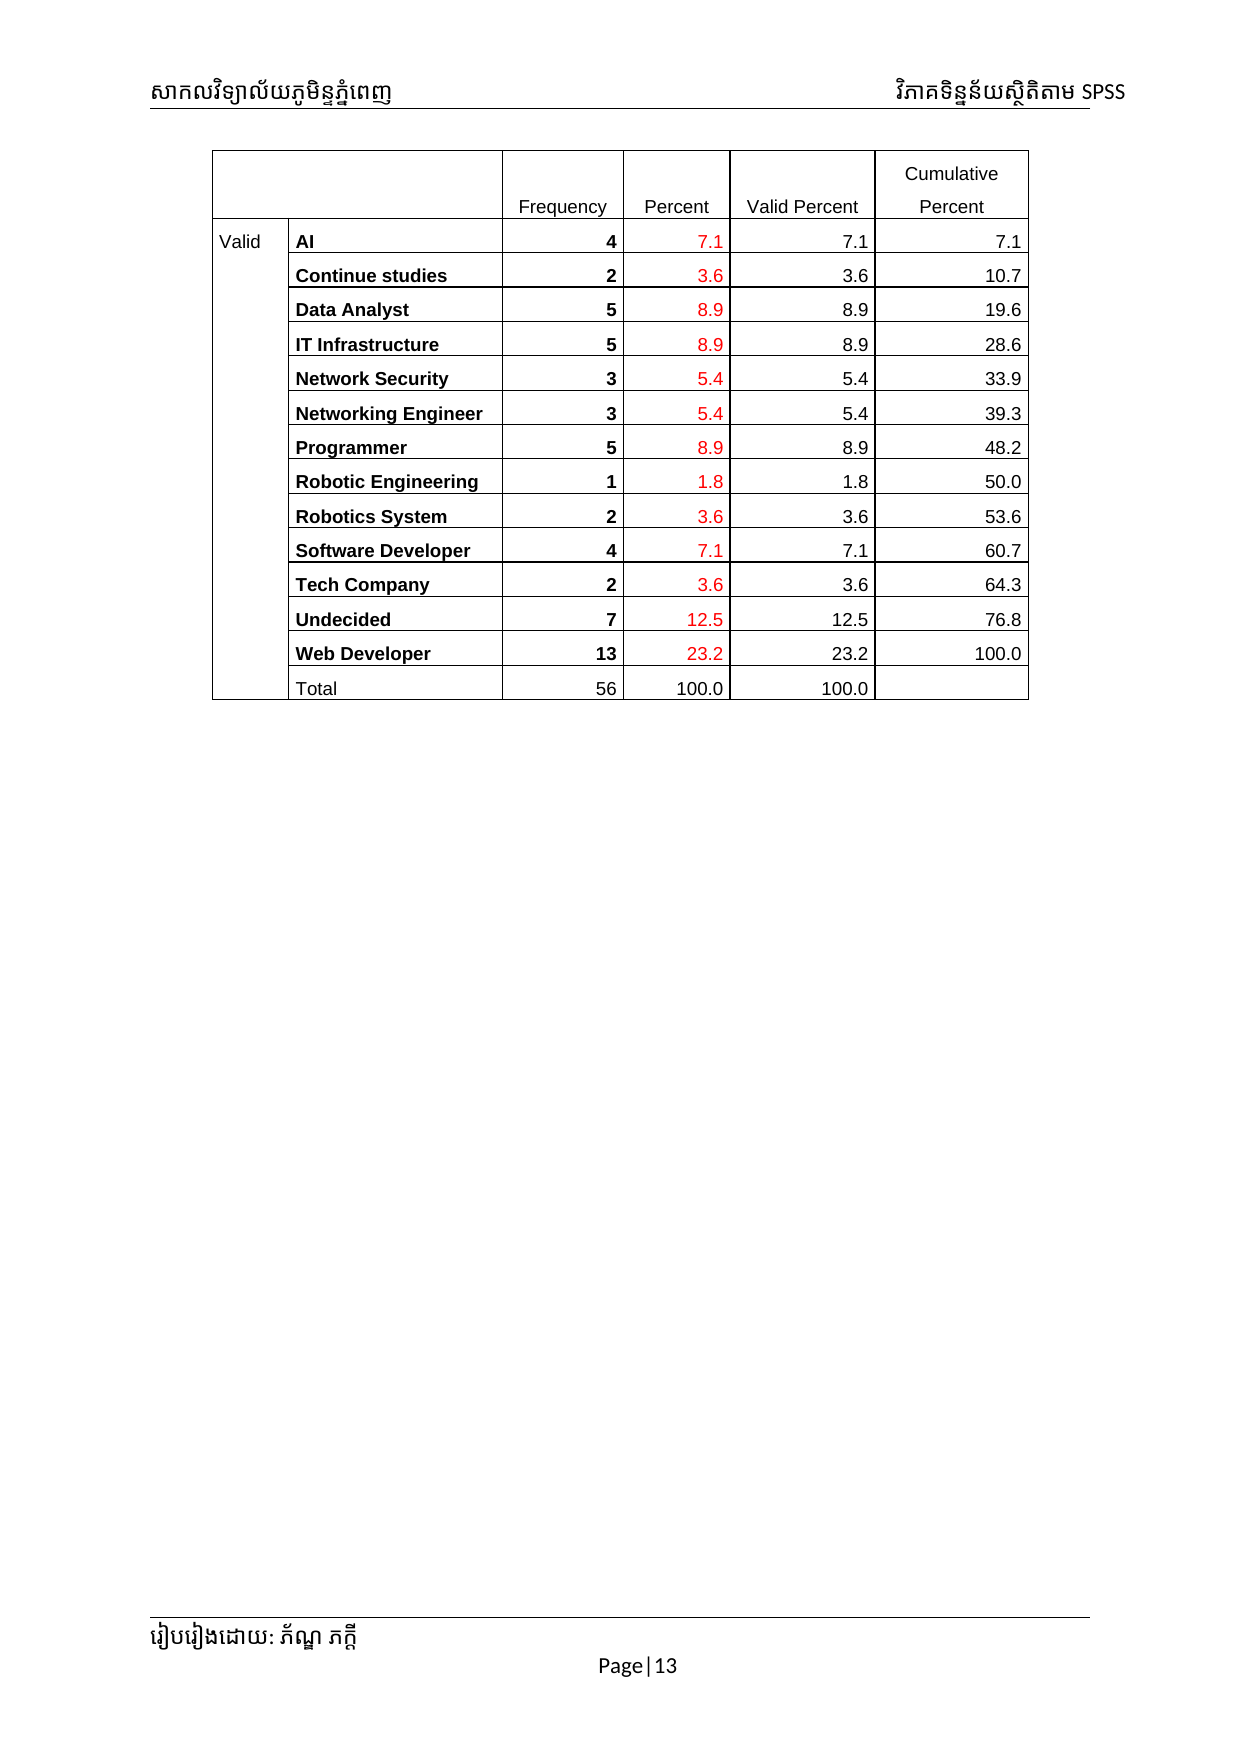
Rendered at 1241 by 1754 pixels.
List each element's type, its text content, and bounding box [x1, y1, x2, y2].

table_cell Total [289, 666, 502, 699]
table_cell 2 [503, 563, 623, 596]
table_cell Robotics System [289, 494, 502, 527]
table_cell 3.6 [624, 494, 729, 527]
table_cell 3 [503, 356, 623, 389]
table_cell Valid [213, 219, 288, 699]
table_cell 7.1 [624, 219, 729, 252]
table_cell 19.6 [876, 288, 1028, 321]
table_cell 8.9 [731, 425, 874, 458]
table_cell 5.4 [624, 356, 729, 389]
table_cell 4 [503, 528, 623, 561]
table_cell 7.1 [624, 528, 729, 561]
table_cell 100.0 [731, 666, 874, 699]
table_cell Data Analyst [289, 288, 502, 321]
table_cell 2 [503, 494, 623, 527]
table_cell 1 [503, 459, 623, 493]
table_cell 50.0 [876, 459, 1028, 493]
table_cell 39.3 [876, 391, 1028, 424]
table_cell Programmer [289, 425, 502, 458]
table_cell Network Security [289, 356, 502, 389]
table_cell 10.7 [876, 253, 1028, 286]
table_cell 4 [503, 219, 623, 252]
table_cell Valid Percent [731, 151, 874, 218]
table_cell 8.9 [731, 322, 874, 355]
table_cell 100.0 [876, 631, 1028, 664]
table_cell 5 [503, 322, 623, 355]
table_cell 7 [503, 597, 623, 630]
table_cell Software Developer [289, 528, 502, 561]
table_cell Frequency [503, 151, 623, 218]
table_cell AI [289, 219, 502, 252]
table_cell 1.8 [731, 459, 874, 493]
table_cell 1.8 [624, 459, 729, 493]
table_cell Percent [624, 151, 729, 218]
table_cell 8.9 [624, 322, 729, 355]
table_cell 2 [503, 253, 623, 286]
table_cell [213, 151, 502, 218]
table_cell 23.2 [624, 631, 729, 664]
table_cell 12.5 [731, 597, 874, 630]
table_cell 56 [503, 666, 623, 699]
table_cell 7.1 [731, 528, 874, 561]
table_cell 23.2 [731, 631, 874, 664]
table_cell 64.3 [876, 563, 1028, 596]
table_cell 7.1 [876, 219, 1028, 252]
table_cell Undecided [289, 597, 502, 630]
table_cell 48.2 [876, 425, 1028, 458]
table_cell 8.9 [731, 288, 874, 321]
table_cell 5.4 [731, 356, 874, 389]
table_cell 28.6 [876, 322, 1028, 355]
table_cell 5.4 [731, 391, 874, 424]
table_cell Networking Engineer [289, 391, 502, 424]
table_cell 53.6 [876, 494, 1028, 527]
table_cell 7.1 [731, 219, 874, 252]
table_cell Continue studies [289, 253, 502, 286]
table_cell [876, 666, 1028, 699]
table_cell 8.9 [624, 288, 729, 321]
table_cell 100.0 [624, 666, 729, 699]
table_cell Cumulative Percent [876, 151, 1028, 218]
table_cell IT Infrastructure [289, 322, 502, 355]
table_cell 3.6 [624, 563, 729, 596]
table_cell 3.6 [731, 253, 874, 286]
table_cell 5.4 [624, 391, 729, 424]
table_cell 8.9 [624, 425, 729, 458]
table_cell 12.5 [624, 597, 729, 630]
table_cell 3 [503, 391, 623, 424]
table_cell 76.8 [876, 597, 1028, 630]
table_cell Web Developer [289, 631, 502, 664]
table_cell 3.6 [731, 494, 874, 527]
table_cell Tech Company [289, 563, 502, 596]
table_cell 5 [503, 425, 623, 458]
table_cell 3.6 [624, 253, 729, 286]
table_cell 13 [503, 631, 623, 664]
table_cell 33.9 [876, 356, 1028, 389]
table_cell 5 [503, 288, 623, 321]
table_cell Robotic Engineering [289, 459, 502, 493]
table_cell 60.7 [876, 528, 1028, 561]
table_cell 3.6 [731, 563, 874, 596]
